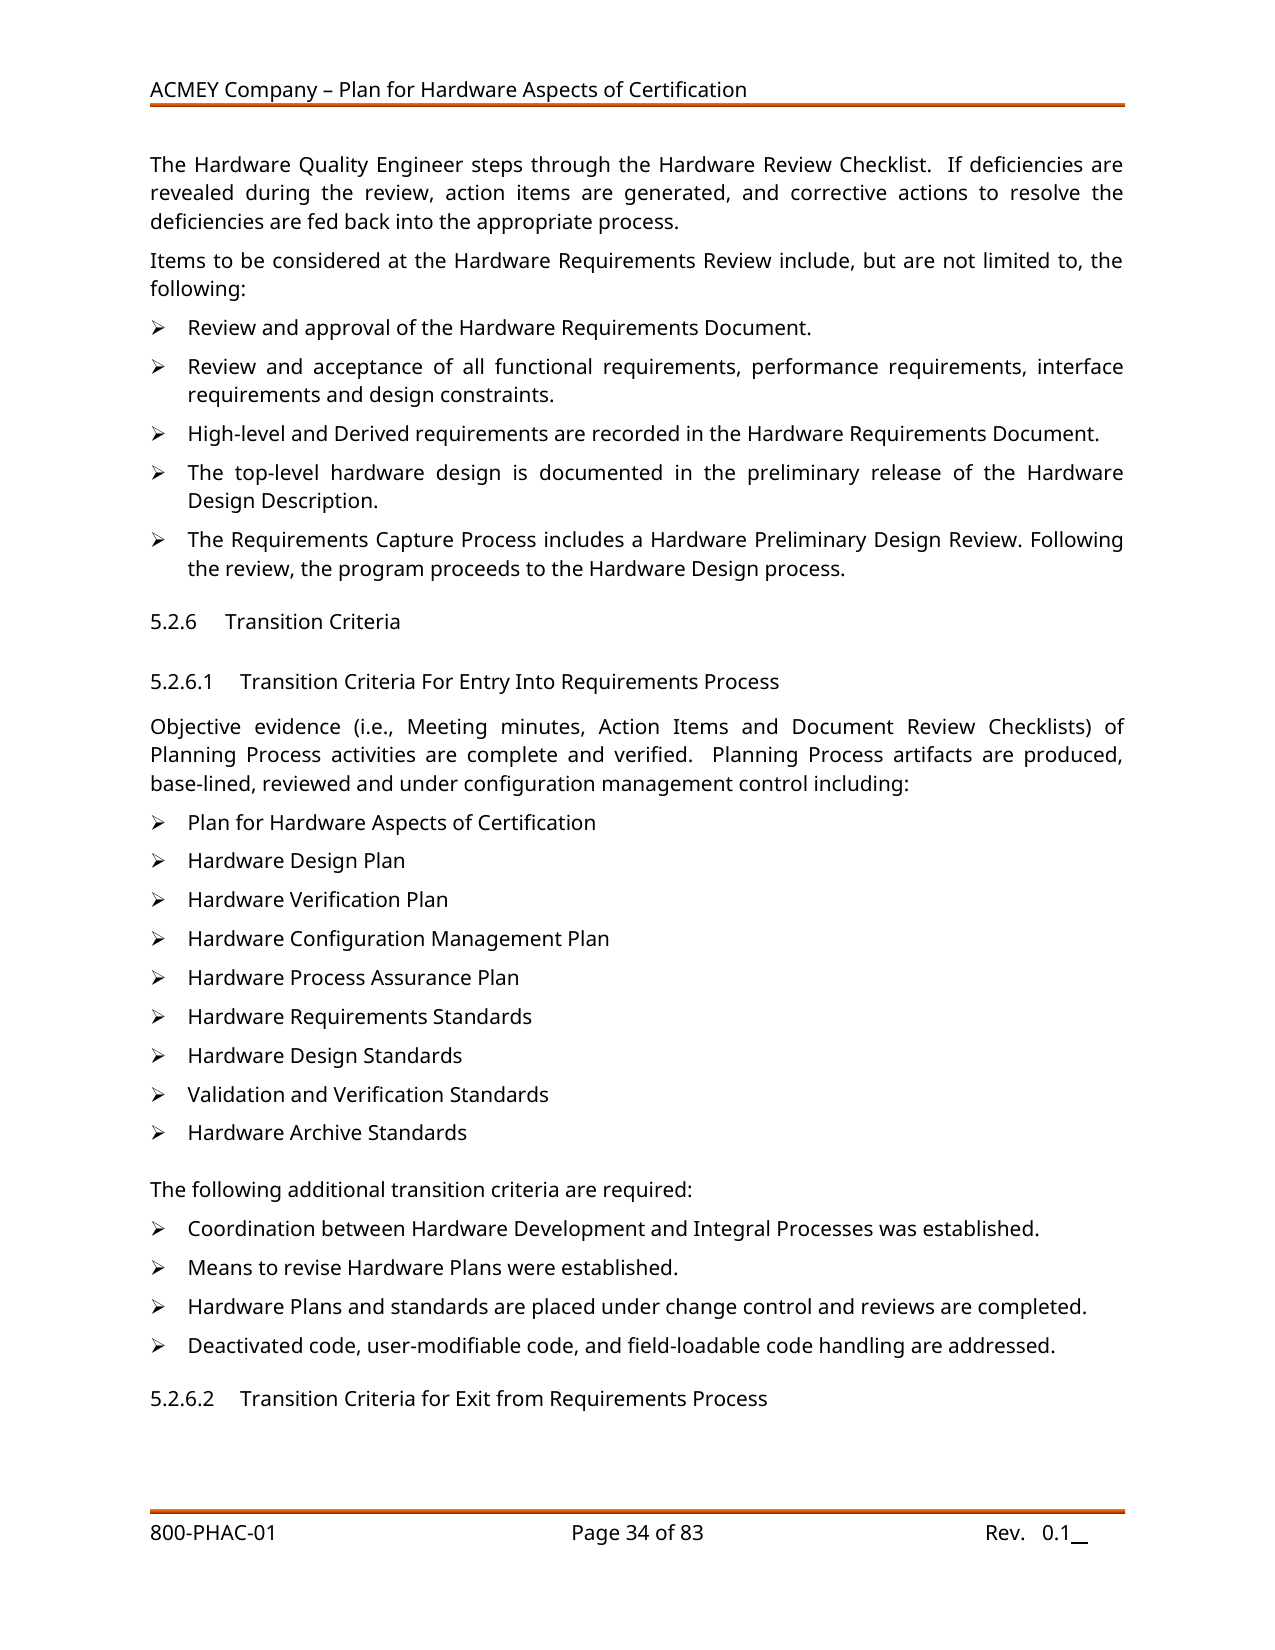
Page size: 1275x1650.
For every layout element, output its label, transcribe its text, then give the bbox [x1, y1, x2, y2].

text Review and acceptance of all functional requirements, performance requirements, interface requirements and design constraints. [150, 352, 1125, 409]
text The top-level hardware design is documented in the preliminary release of the Hardware Design Description. [150, 458, 1125, 515]
text The Requirements Capture Process includes a Hardware Preliminary Design Review. Following the review, the program proceeds to the Hardware Design process. [150, 525, 1125, 582]
text Means to revise Hardware Plans were established. [150, 1253, 1125, 1282]
text Coordination between Hardware Development and Integral Processes was established. [150, 1214, 1125, 1243]
text Hardware Process Assurance Plan [150, 963, 1125, 992]
text Hardware Configuration Management Plan [150, 924, 1125, 953]
text The following additional transition criteria are required: [150, 1175, 1125, 1204]
text Hardware Plans and standards are placed under change control and reviews are completed. [150, 1292, 1125, 1320]
subtitle Transition Criteria For Entry Into Requirements Process [150, 667, 1125, 695]
text Objective evidence (i.e., Meeting minutes, Action Items and Document Review Checklists) of Planning Process activities are complete and verified. Planning Process artifacts are produced, base-lined, reviewed and under configuration management control including: [150, 712, 1125, 797]
text Deactivated code, user-modifiable code, and field-loadable code handling are addressed. [150, 1331, 1125, 1359]
text Hardware Design Plan [150, 847, 1125, 875]
text Hardware Archive Standards [150, 1118, 1125, 1147]
text Items to be considered at the Hardware Requirements Review include, but are not limited to, the following: [150, 246, 1125, 303]
text Hardware Verification Plan [150, 885, 1125, 914]
text High-level and Derived requirements are recorded in the Hardware Requirements Document. [150, 419, 1125, 448]
text Hardware Requirements Standards [150, 1002, 1125, 1030]
text Hardware Design Standards [150, 1041, 1125, 1069]
text The Hardware Quality Engineer steps through the Hardware Review Checklist. If deficiencies are revealed during the review, action items are generated, and corrective actions to resolve the deficiencies are fed back into the appropriate process. [150, 150, 1125, 235]
text Plan for Hardware Aspects of Certification [150, 808, 1125, 836]
text Validation and Verification Standards [150, 1080, 1125, 1108]
subtitle Transition Criteria for Exit from Requirements Process [150, 1384, 1125, 1413]
subtitle Transition Criteria [150, 607, 1125, 636]
text Review and approval of the Hardware Requirements Document. [150, 313, 1125, 341]
